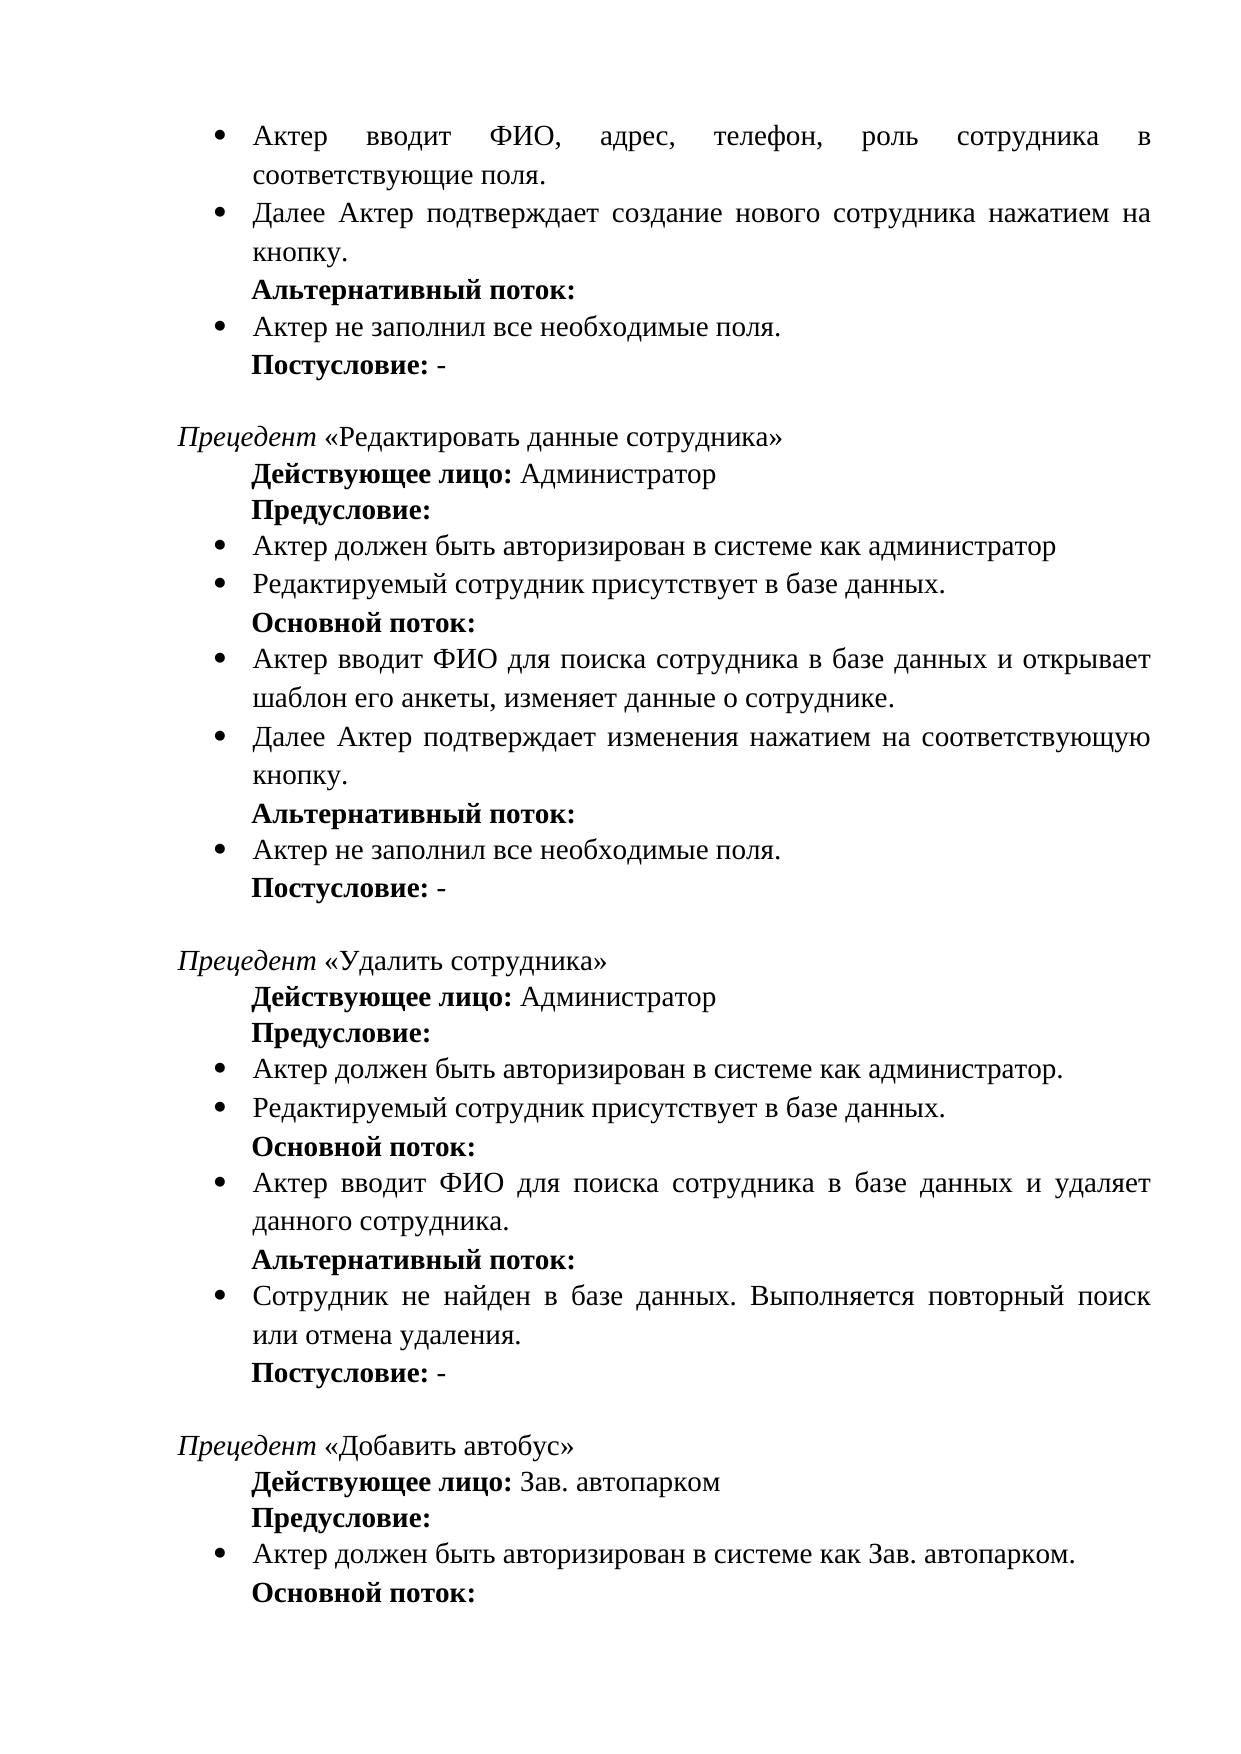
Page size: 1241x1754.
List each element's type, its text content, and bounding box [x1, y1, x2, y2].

text Предусловие: [177, 492, 1152, 525]
text Постусловие: - [177, 347, 1152, 381]
text Действующее лицо: Зав. автопарком [177, 1464, 1152, 1497]
text Постусловие: - [177, 1355, 1152, 1389]
list Актер вводит ФИО для поиска сотрудника в базе данных и открывает шаблон его анкеты, изменяет данные о сотруднике. [215, 641, 1152, 714]
text Прецедент «Удалить сотрудника» [177, 943, 1152, 976]
list Редактируемый сотрудник присутствует в базе данных. [215, 1090, 1152, 1124]
text Основной поток: [177, 1129, 1152, 1162]
list Далее Актер подтверждает создание нового сотрудника нажатием на кнопку. [215, 195, 1152, 267]
list Далее Актер подтверждает изменения нажатием на соответствующую кнопку. [215, 719, 1152, 791]
list Актер не заполнил все необходимые поля. [215, 832, 1152, 866]
text Основной поток: [177, 605, 1152, 639]
list Сотрудник не найден в базе данных. Выполняется повторный поиск или отмена удаления. [215, 1278, 1152, 1350]
text Действующее лицо: Администратор [177, 979, 1152, 1013]
list Актер вводит ФИО, адрес, телефон, роль сотрудника в соответствующие поля. [215, 118, 1152, 190]
text Альтернативный поток: [177, 796, 1152, 829]
list Актер должен быть авторизирован в системе как администратор [215, 528, 1152, 562]
text Альтернативный поток: [177, 272, 1152, 306]
list Актер должен быть авторизирован в системе как администратор. [215, 1051, 1152, 1085]
text Альтернативный поток: [177, 1242, 1152, 1276]
text Действующее лицо: Администратор [177, 456, 1152, 489]
text Постусловие: - [177, 871, 1152, 904]
list Актер не заполнил все необходимые поля. [215, 309, 1152, 342]
text Прецедент «Добавить автобус» [177, 1428, 1152, 1461]
list Редактируемый сотрудник присутствует в базе данных. [215, 567, 1152, 600]
text Основной поток: [177, 1575, 1152, 1608]
list Актер должен быть авторизирован в системе как Зав. автопарком. [215, 1536, 1152, 1570]
text Предусловие: [177, 1500, 1152, 1533]
text Предусловие: [177, 1015, 1152, 1049]
text Прецедент «Редактировать данные сотрудника» [177, 419, 1152, 453]
list Актер вводит ФИО для поиска сотрудника в базе данных и удаляет данного сотрудника. [215, 1165, 1152, 1237]
